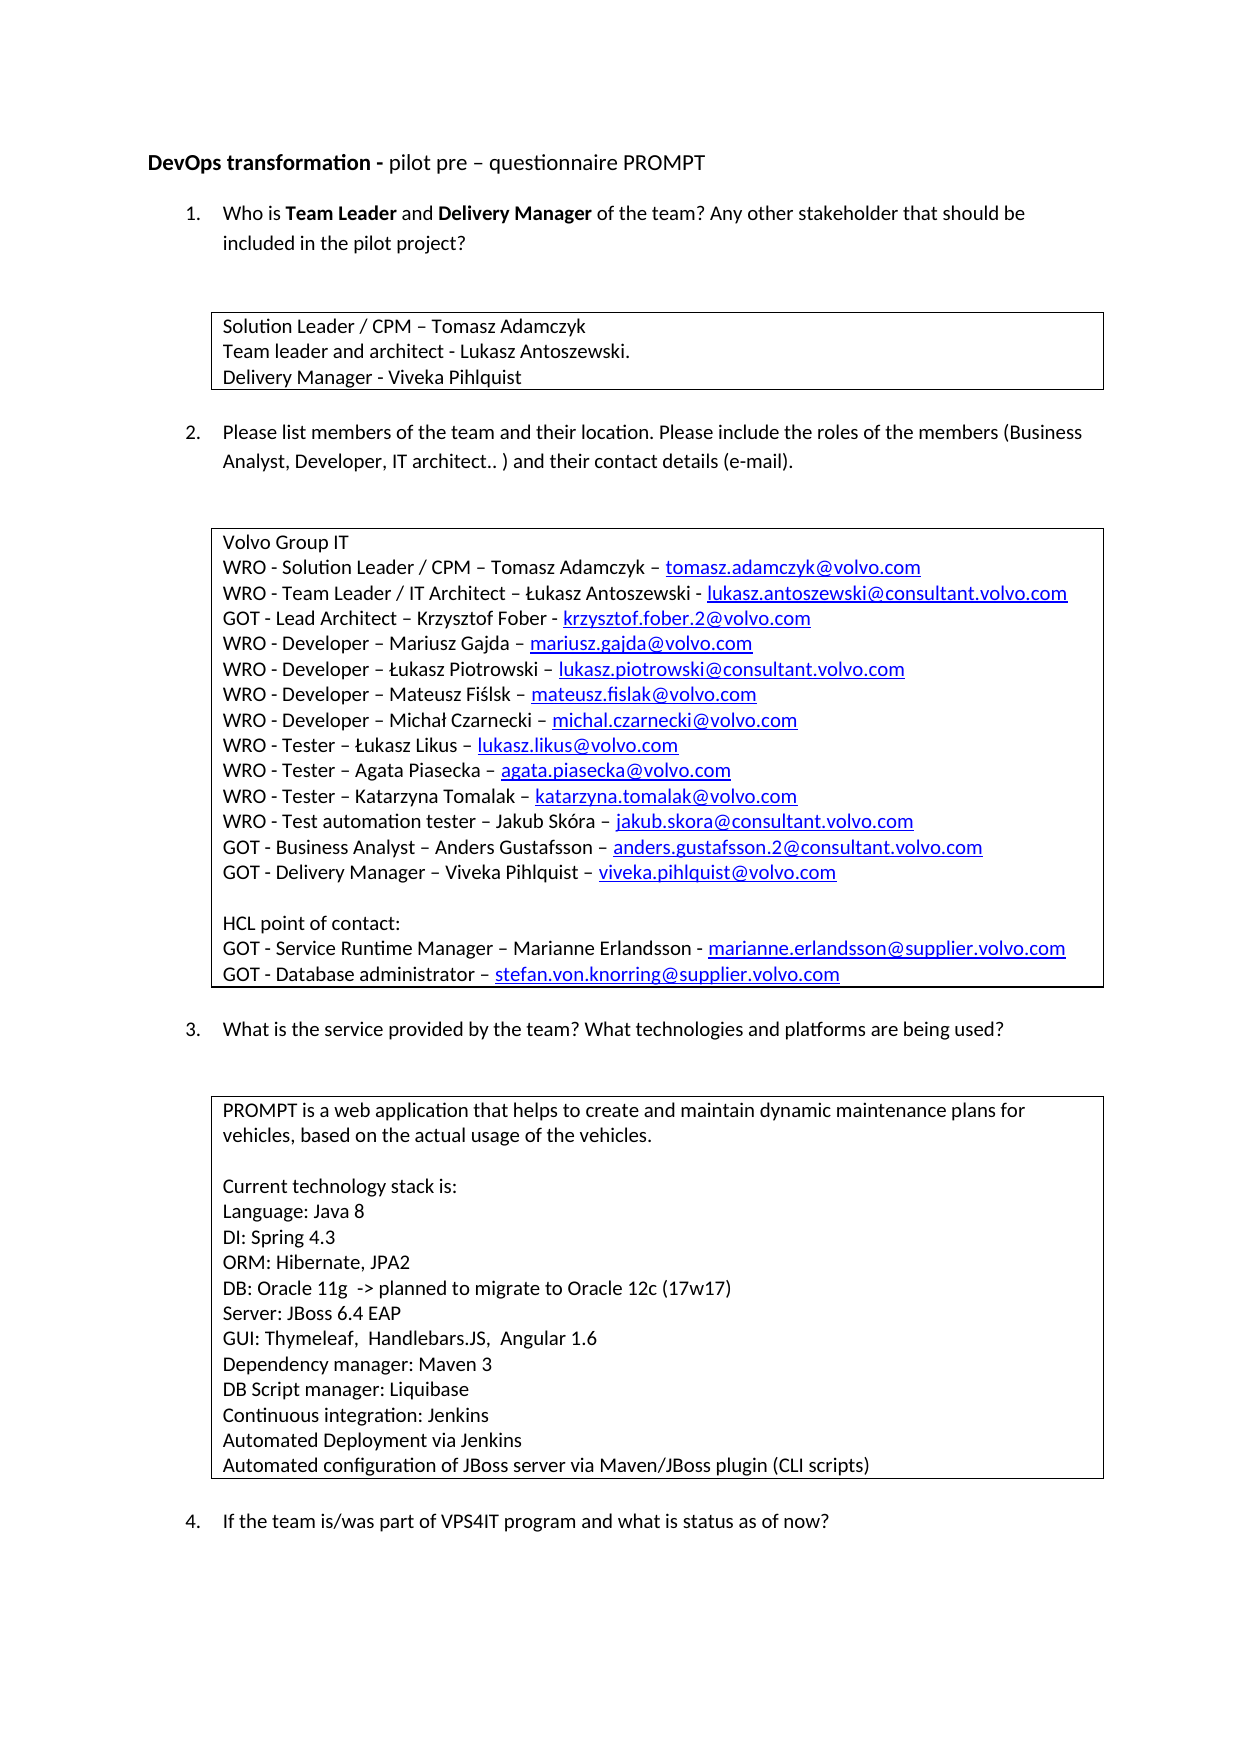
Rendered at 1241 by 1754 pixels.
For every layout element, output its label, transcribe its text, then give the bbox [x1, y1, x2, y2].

list Who is Team Leader and Delivery Manager of the team? Any other stakeholder that should be included in the pilot project? [185, 201, 1093, 255]
text DevOps transformation - pilot pre – questionnaire PROMPT [148, 148, 1093, 176]
list Please list members of the team and their location. Please include the roles of the members (Business Analyst, Developer, IT architect.. ) and their contact details (e-mail). [185, 419, 1093, 474]
table_header Solution Leader / CPM – Tomasz Adamczyk Team leader and architect - Lukasz Antoszewski. Delivery Manager - Viveka Pihlquist [212, 313, 1103, 389]
list If the team is/was part of VPS4IT program and what is status as of now? [185, 1508, 1093, 1534]
table_header Volvo Group IT WRO - Solution Leader / CPM – Tomasz Adamczyk – tomasz.adamczyk@volvo.com WRO - Team Leader / IT Architect – Łukasz Antoszewski - lukasz.antoszewski@consultant.volvo.com GOT - Lead Architect – Krzysztof Fober - krzysztof.fober.2@volvo.com WRO - Developer – Mariusz Gajda – mariusz.gajda@volvo.com WRO - Developer – Łukasz Piotrowski – lukasz.piotrowski@consultant.volvo.com WRO - Developer – Mateusz Fiślsk – mateusz.fislak@volvo.com WRO - Developer – Michał Czarnecki – michal.czarnecki@volvo.com WRO - Tester – Łukasz Likus – lukasz.likus@volvo.com WRO - Tester – Agata Piasecka – agata.piasecka@volvo.com WRO - Tester – Katarzyna Tomalak – katarzyna.tomalak@volvo.com WRO - Test automation tester – Jakub Skóra – jakub.skora@consultant.volvo.com GOT - Business Analyst – Anders Gustafsson – anders.gustafsson.2@consultant.volvo.com GOT - Delivery Manager – Viveka Pihlquist – viveka.pihlquist@volvo.com HCL point of contact: GOT - Service Runtime Manager – Marianne Erlandsson - marianne.erlandsson@supplier.volvo.com GOT - Database administrator – stefan.von.knorring@supplier.volvo.com [212, 529, 1103, 986]
table_header PROMPT is a web application that helps to create and maintain dynamic maintenance plans for vehicles, based on the actual usage of the vehicles. Current technology stack is: Language: Java 8 DI: Spring 4.3 ORM: Hibernate, JPA2 DB: Oracle 11g -> planned to migrate to Oracle 12c (17w17) Server: JBoss 6.4 EAP GUI: Thymeleaf, Handlebars.JS, Angular 1.6 Dependency manager: Maven 3 DB Script manager: Liquibase Continuous integration: Jenkins Automated Deployment via Jenkins Automated configuration of JBoss server via Maven/JBoss plugin (CLI scripts) [212, 1097, 1103, 1478]
list What is the service provided by the team? What technologies and platforms are being used? [185, 1017, 1093, 1042]
